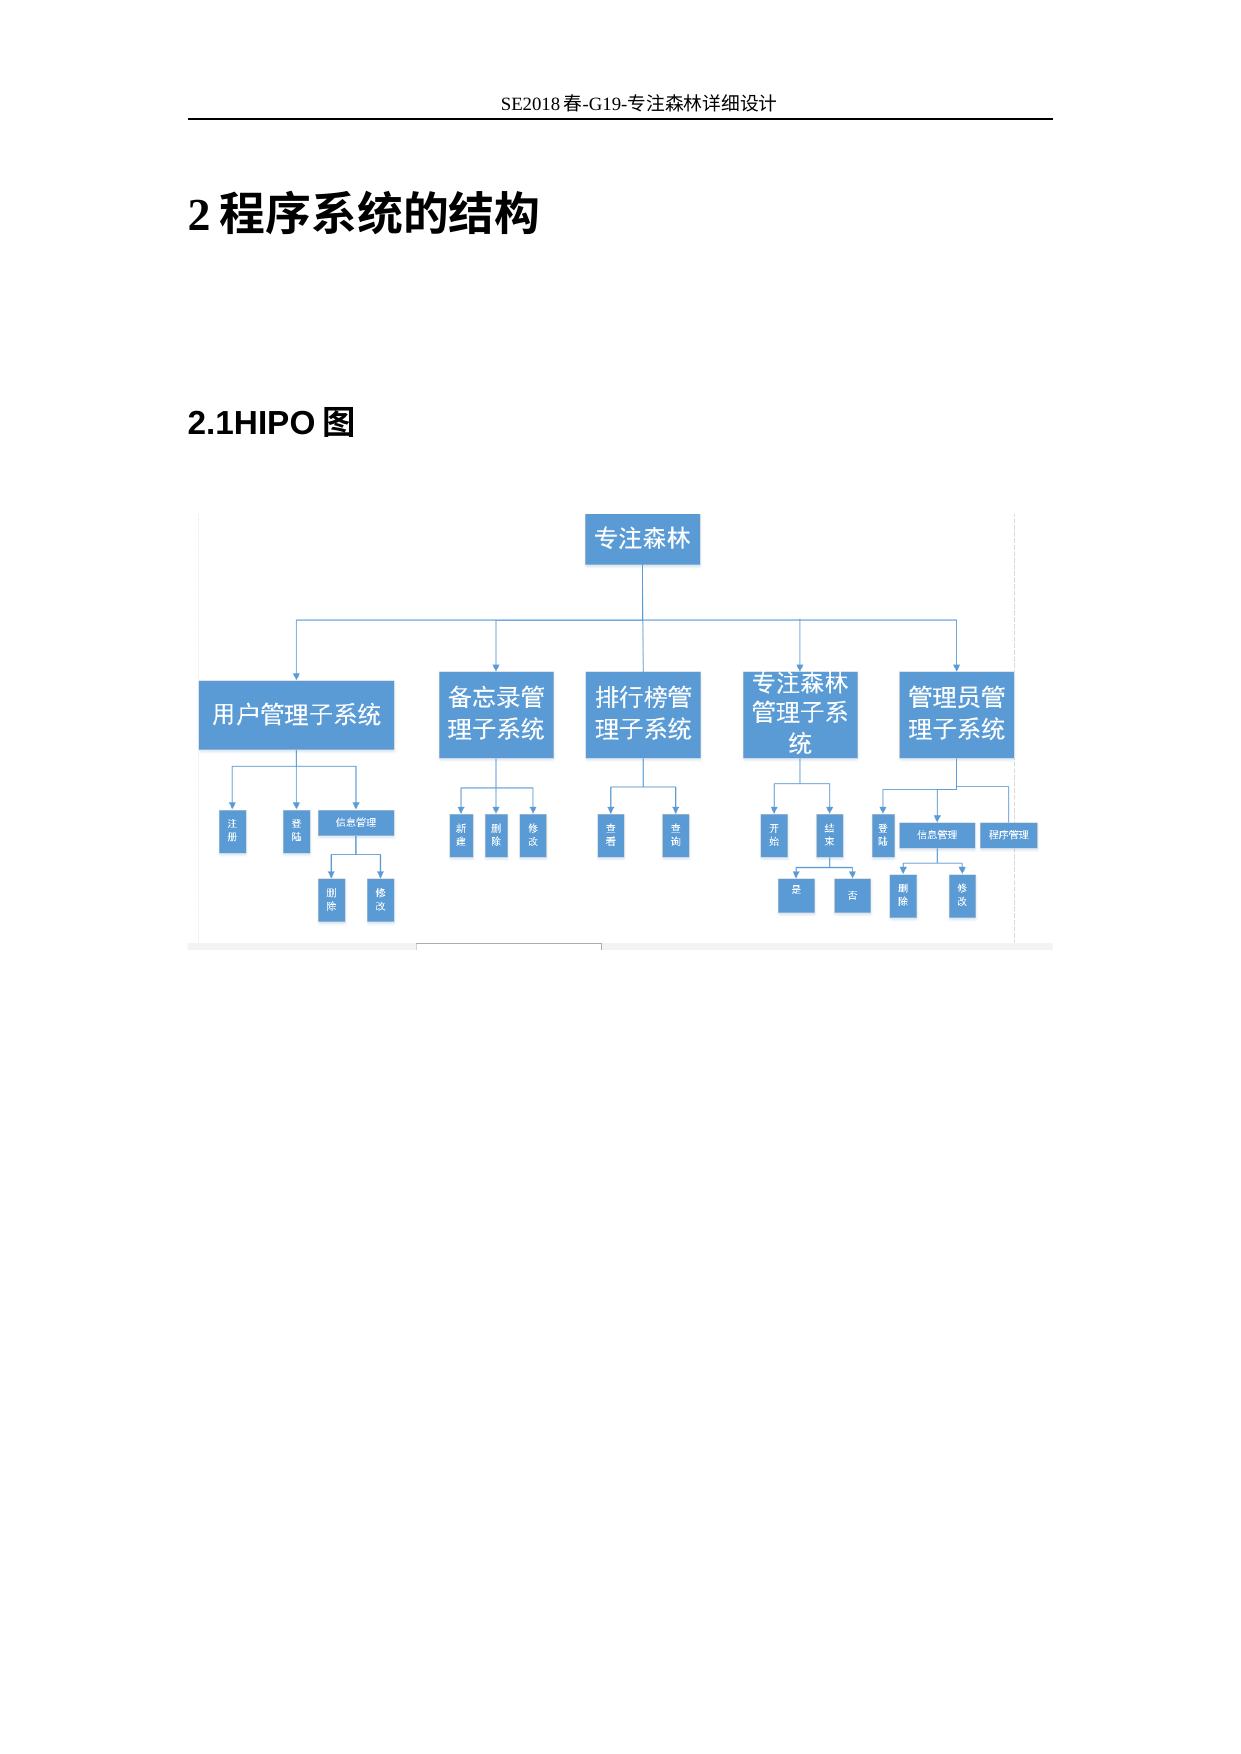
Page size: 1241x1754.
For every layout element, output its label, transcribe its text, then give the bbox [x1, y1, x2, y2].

subtitle 2.1HIPO图 [187, 387, 1053, 452]
picture [187, 514, 1053, 950]
subtitle 2程序系统的结构 [187, 162, 1053, 259]
